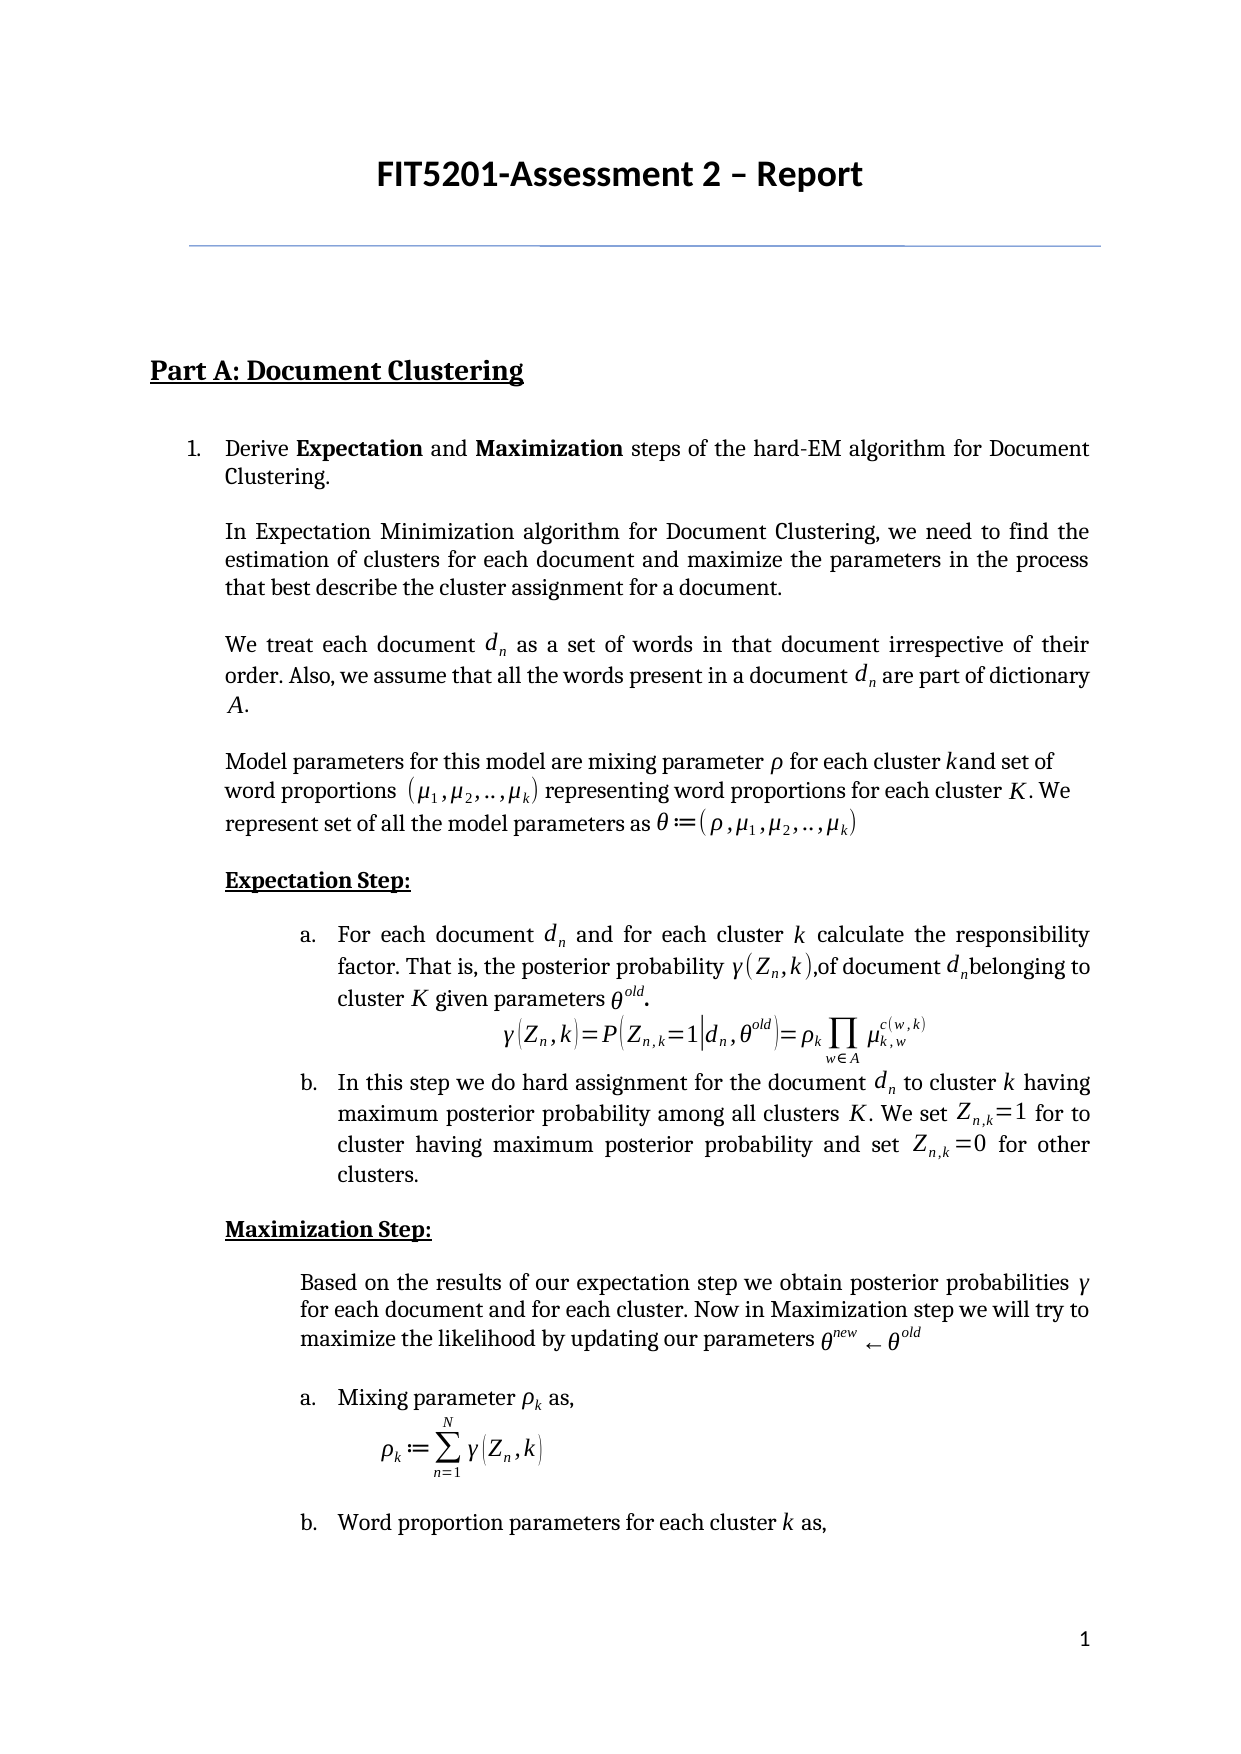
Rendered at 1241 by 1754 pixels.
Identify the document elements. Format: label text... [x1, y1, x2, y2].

list For each document and for each cluster calculate the responsibility factor. That is, the posterior probability ,of document belonging to cluster given parameters . [300, 919, 1090, 1014]
text Based on the results of our expectation step we obtain posterior probabilities for each document and for each cluster. Now in Maximization step we will try to maximize the likelihood by updating our parameters [300, 1268, 1090, 1355]
list Derive Expectation and Maximization steps of the hard-EM algorithm for Document Clustering. [187, 435, 1090, 491]
text FIT5201-Assessment 2 – Report [150, 150, 1090, 196]
text We treat each document as a set of words in that document irrespective of their order. Also, we assume that all the words present in a document are part of dictionary . [225, 628, 1090, 720]
list Word proportion parameters for each cluster as, [300, 1508, 1090, 1536]
text Expectation Step: [225, 867, 1090, 894]
text Part A: Document Clustering [150, 354, 1090, 387]
text Maximization Step: [150, 1216, 1090, 1243]
list Mixing parameter as, [300, 1382, 1090, 1414]
text Model parameters for this model are mixing parameter for each cluster and set of word proportions representing word proportions for each cluster . We represent set of all the model parameters as [225, 748, 1090, 839]
text In Expectation Minimization algorithm for Document Clustering, we need to find the estimation of clusters for each document and maximize the parameters in the process that best describe the cluster assignment for a document. [225, 518, 1090, 601]
list In this step we do hard assignment for the document to cluster having maximum posterior probability among all clusters . We set for to cluster having maximum posterior probability and set for other clusters. [300, 1066, 1090, 1188]
